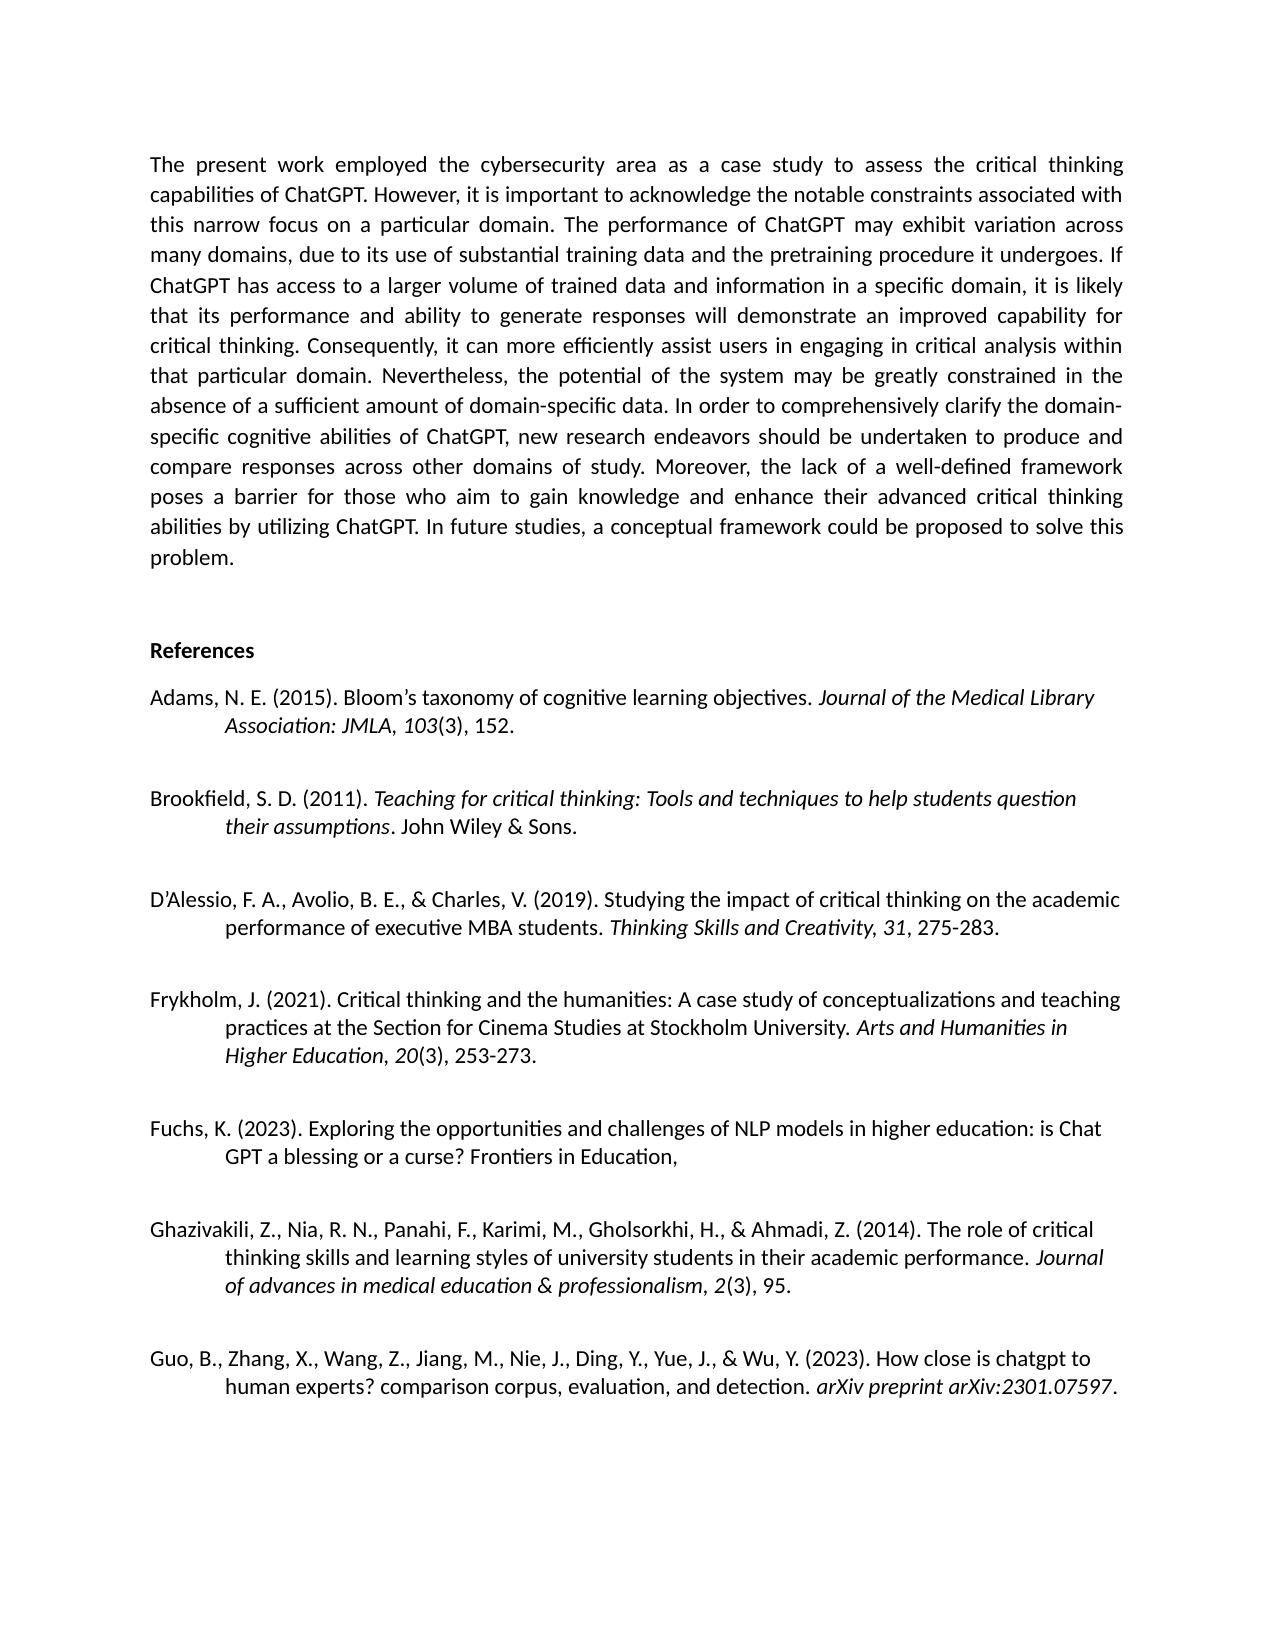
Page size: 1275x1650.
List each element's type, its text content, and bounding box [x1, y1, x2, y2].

text Frykholm, J. (2021). Critical thinking and the humanities: A case study of conceptualizations and teaching practices at the Section for Cinema Studies at Stockholm University. Arts and Humanities in Higher Education, 20(3), 253-273. [150, 986, 1125, 1069]
text References [150, 636, 1125, 664]
text Brookfield, S. D. (2011). Teaching for critical thinking: Tools and techniques to help students question their assumptions. John Wiley & Sons. [150, 784, 1125, 840]
text Guo, B., Zhang, X., Wang, Z., Jiang, M., Nie, J., Ding, Y., Yue, J., & Wu, Y. (2023). How close is chatgpt to human experts? comparison corpus, evaluation, and detection. arXiv preprint arXiv:2301.07597. [150, 1344, 1125, 1400]
text Fuchs, K. (2023). Exploring the opportunities and challenges of NLP models in higher education: is Chat GPT a blessing or a curse? Frontiers in Education, [150, 1114, 1125, 1170]
text D’Alessio, F. A., Avolio, B. E., & Charles, V. (2019). Studying the impact of critical thinking on the academic performance of executive MBA students. Thinking Skills and Creativity, 31, 275-283. [150, 885, 1125, 941]
text Ghazivakili, Z., Nia, R. N., Panahi, F., Karimi, M., Gholsorkhi, H., & Ahmadi, Z. (2014). The role of critical thinking skills and learning styles of university students in their academic performance. Journal of advances in medical education & professionalism, 2(3), 95. [150, 1215, 1125, 1299]
text Adams, N. E. (2015). Bloom’s taxonomy of cognitive learning objectives. Journal of the Medical Library Association: JMLA, 103(3), 152. [150, 683, 1125, 739]
text The present work employed the cybersecurity area as a case study to assess the critical thinking capabilities of ChatGPT. However, it is important to acknowledge the notable constraints associated with this narrow focus on a particular domain. The performance of ChatGPT may exhibit variation across many domains, due to its use of substantial training data and the pretraining procedure it undergoes. If ChatGPT has access to a larger volume of trained data and information in a specific domain, it is likely that its performance and ability to generate responses will demonstrate an improved capability for critical thinking. Consequently, it can more efficiently assist users in engaging in critical analysis within that particular domain. Nevertheless, the potential of the system may be greatly constrained in the absence of a sufficient amount of domain-specific data. In order to comprehensively clarify the domain-specific cognitive abilities of ChatGPT, new research endeavors should be undertaken to produce and compare responses across other domains of study. Moreover, the lack of a well-defined framework poses a barrier for those who aim to gain knowledge and enhance their advanced critical thinking abilities by utilizing ChatGPT. In future studies, a conceptual framework could be proposed to solve this problem. [150, 150, 1125, 571]
